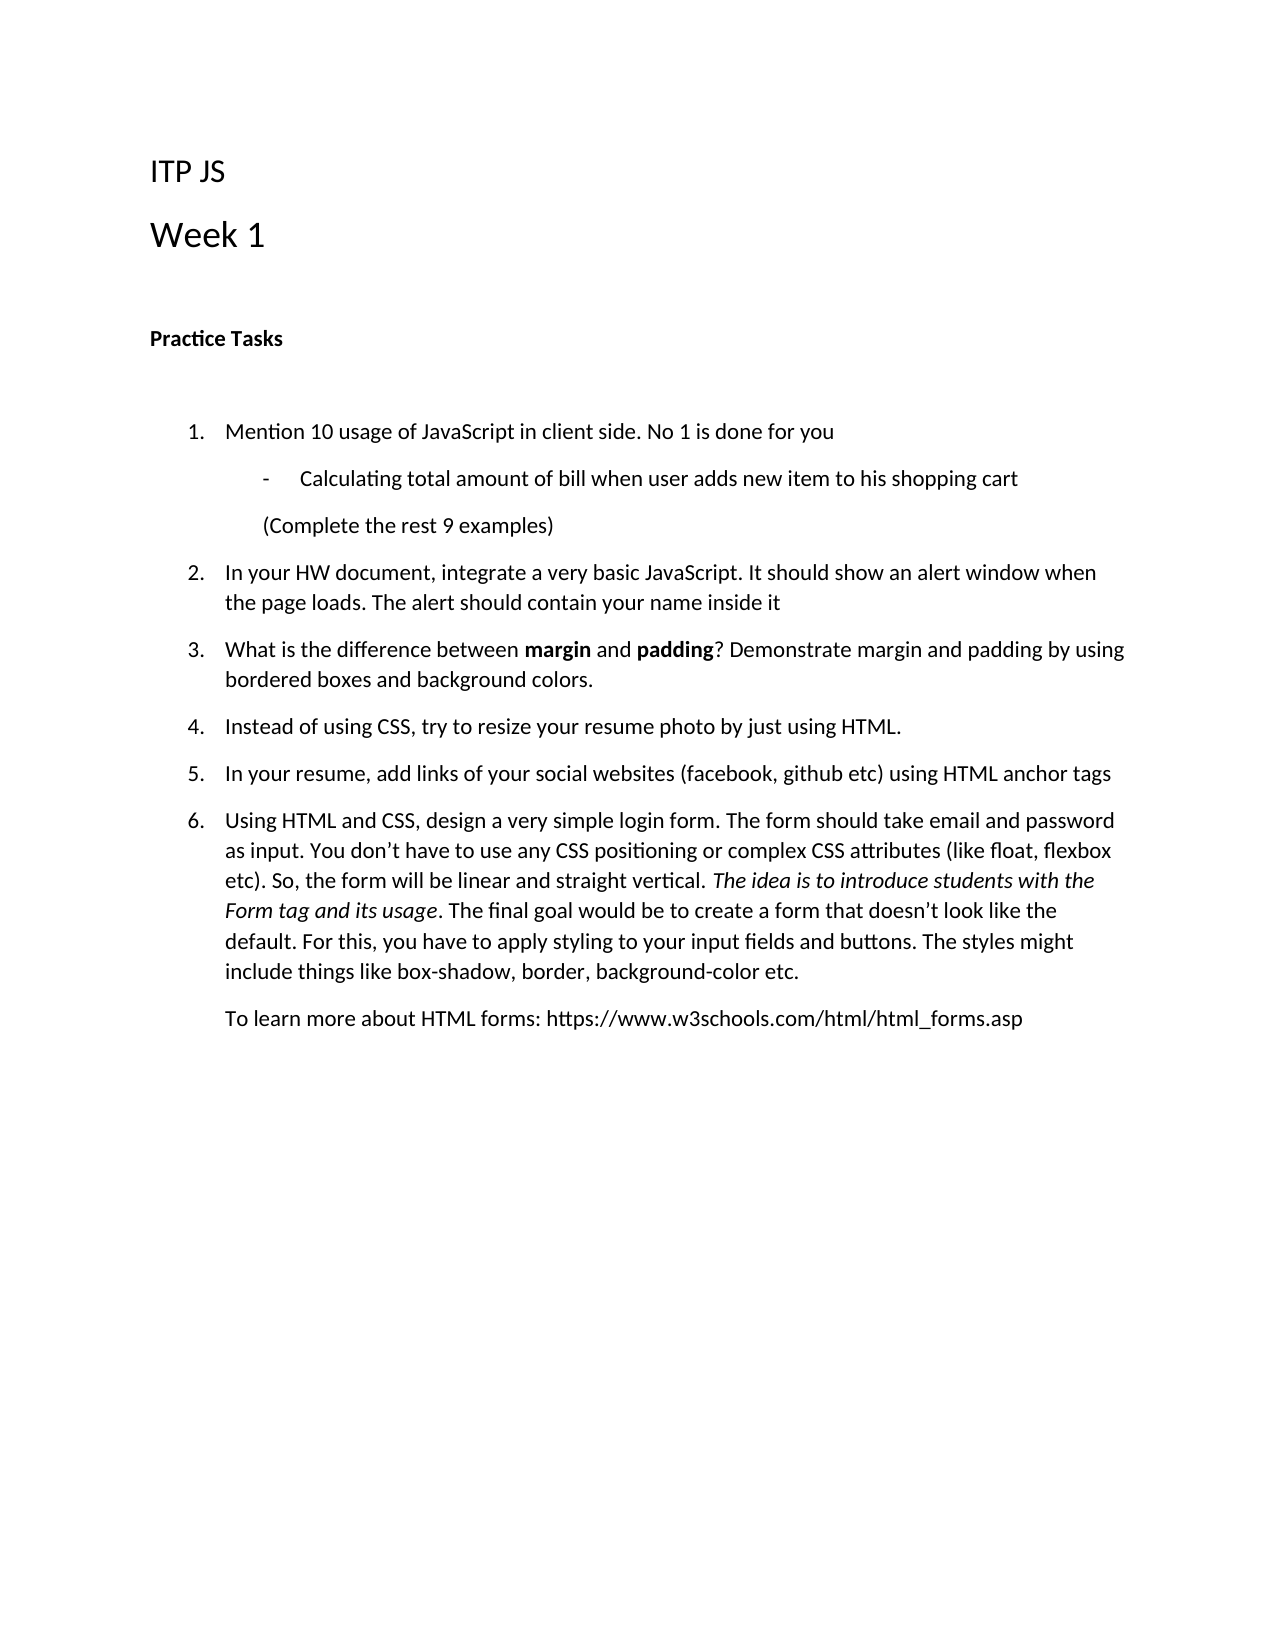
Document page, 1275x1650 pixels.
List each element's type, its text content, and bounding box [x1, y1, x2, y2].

text ITP JS [150, 150, 1125, 191]
list Calculating total amount of bill when user adds new item to his shopping cart [262, 464, 1125, 492]
list In your resume, add links of your social websites (facebook, github etc) using HTML anchor tags [187, 759, 1125, 787]
list In your HW document, integrate a very basic JavaScript. It should show an alert window when the page loads. The alert should contain your name inside it [187, 558, 1125, 616]
text Practice Tasks [150, 324, 1125, 352]
list Mention 10 usage of JavaScript in client side. No 1 is done for you [187, 417, 1125, 445]
text To learn more about HTML forms: https://www.w3schools.com/html/html_forms.asp [225, 1004, 1125, 1032]
list What is the difference between margin and padding? Demonstrate margin and padding by using bordered boxes and background colors. [187, 635, 1125, 693]
text (Complete the rest 9 examples) [262, 511, 1125, 539]
list Instead of using CSS, try to resize your resume photo by just using HTML. [187, 712, 1125, 740]
list Using HTML and CSS, design a very simple login form. The form should take email and password as input. You don’t have to use any CSS positioning or complex CSS attributes (like float, flexbox etc). So, the form will be linear and straight vertical. The idea is to introduce students with the Form tag and its usage. The final goal would be to create a form that doesn’t look like the default. For this, you have to apply styling to your input fields and buttons. The styles might include things like box-shadow, border, background-color etc. [187, 806, 1125, 985]
text Week 1 [150, 211, 1125, 256]
